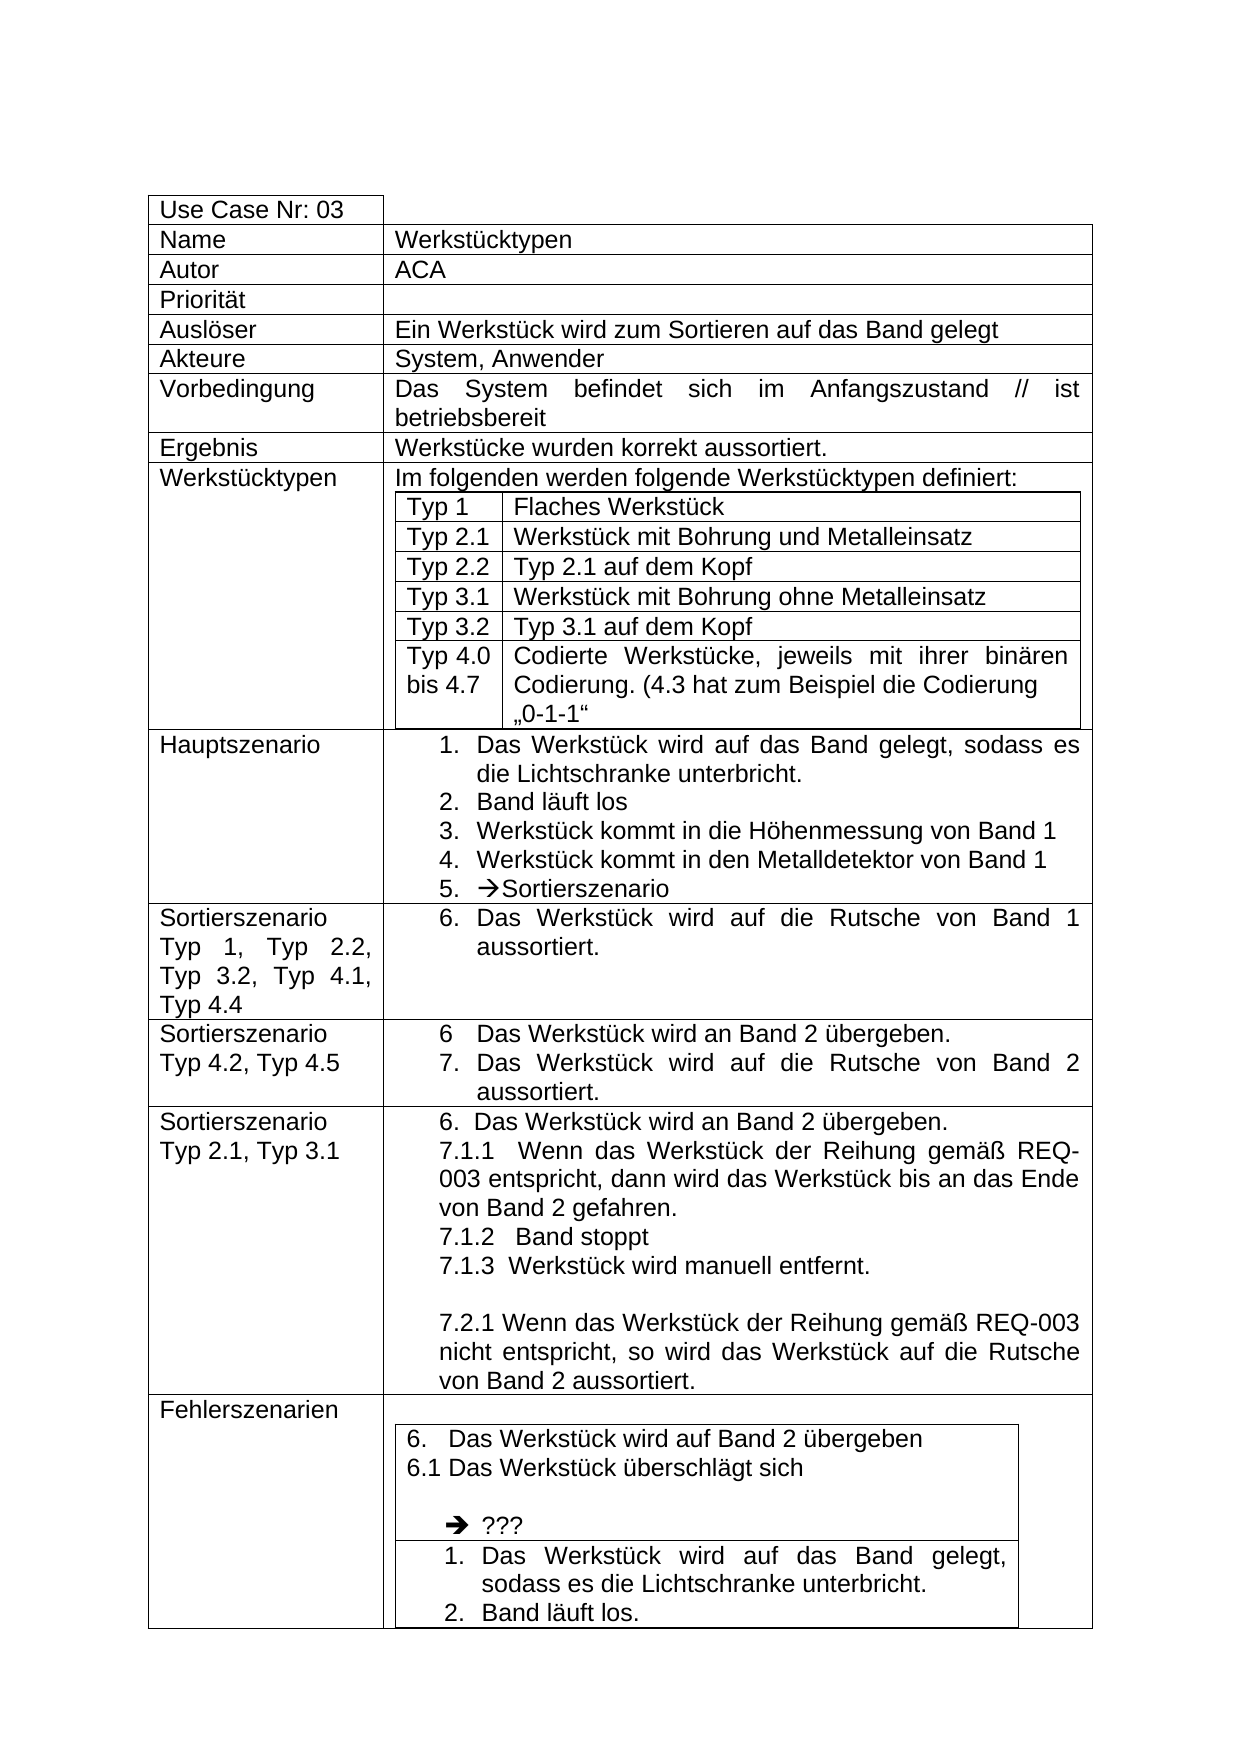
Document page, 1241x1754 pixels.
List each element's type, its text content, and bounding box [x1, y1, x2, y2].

table_cell Sortierszenario Typ 4.2, Typ 4.5 [149, 1020, 383, 1106]
table_header Use Case Nr: 03 [149, 196, 383, 224]
table_cell Ein Werkstück wird zum Sortieren auf das Band gelegt [384, 315, 1092, 343]
table_cell ACA [384, 255, 1092, 284]
table_cell Akteure [149, 345, 383, 373]
table_cell Auslöser [149, 315, 383, 343]
table_cell Priorität [149, 285, 383, 314]
table_cell Sortierszenario Typ 2.1, Typ 3.1 [149, 1107, 383, 1394]
table_cell Ergebnis [149, 433, 383, 462]
table_cell Autor [149, 255, 383, 284]
table_cell [384, 285, 1092, 314]
table_cell Werkstücktypen [384, 225, 1092, 254]
table_cell [384, 1395, 1092, 1628]
table_cell Das System befindet sich im Anfangszustand // ist betriebsbereit [384, 374, 1092, 432]
table_cell Das Werkstück wird auf das Band gelegt, sodass es die Lichtschranke unterbricht. Band läuft los Werkstück kommt in die Höhenmessung von Band 1 Werkstück kommt in den Metalldetektor von Band 1 Sortierszenario [384, 730, 1092, 902]
table_cell Fehlerszenarien [149, 1395, 383, 1628]
table_cell 6. Das Werkstück wird an Band 2 übergeben. 7.1.1 Wenn das Werkstück der Reihung gemäß REQ-003 entspricht, dann wird das Werkstück bis an das Ende von Band 2 gefahren. 7.1.2 Band stoppt 7.1.3 Werkstück wird manuell entfernt. 7.2.1 Wenn das Werkstück der Reihung gemäß REQ-003 nicht entspricht, so wird das Werkstück auf die Rutsche von Band 2 aussortiert. [384, 1107, 1092, 1394]
table_cell Sortierszenario Typ 1, Typ 2.2, Typ 3.2, Typ 4.1, Typ 4.4 [149, 904, 383, 1018]
table_cell Vorbedingung [149, 374, 383, 432]
table_cell System, Anwender [384, 345, 1092, 373]
table_cell Das Werkstück wird an Band 2 übergeben. Das Werkstück wird auf die Rutsche von Band 2 aussortiert. [384, 1020, 1092, 1106]
table_cell Werkstücktypen [149, 463, 383, 729]
table_cell Im folgenden werden folgende Werkstücktypen definiert: [384, 463, 1092, 729]
table_cell Hauptszenario [149, 730, 383, 902]
table_cell Name [149, 225, 383, 254]
table_cell Das Werkstück wird auf die Rutsche von Band 1 aussortiert. [384, 904, 1092, 1018]
table_cell Werkstücke wurden korrekt aussortiert. [384, 433, 1092, 462]
